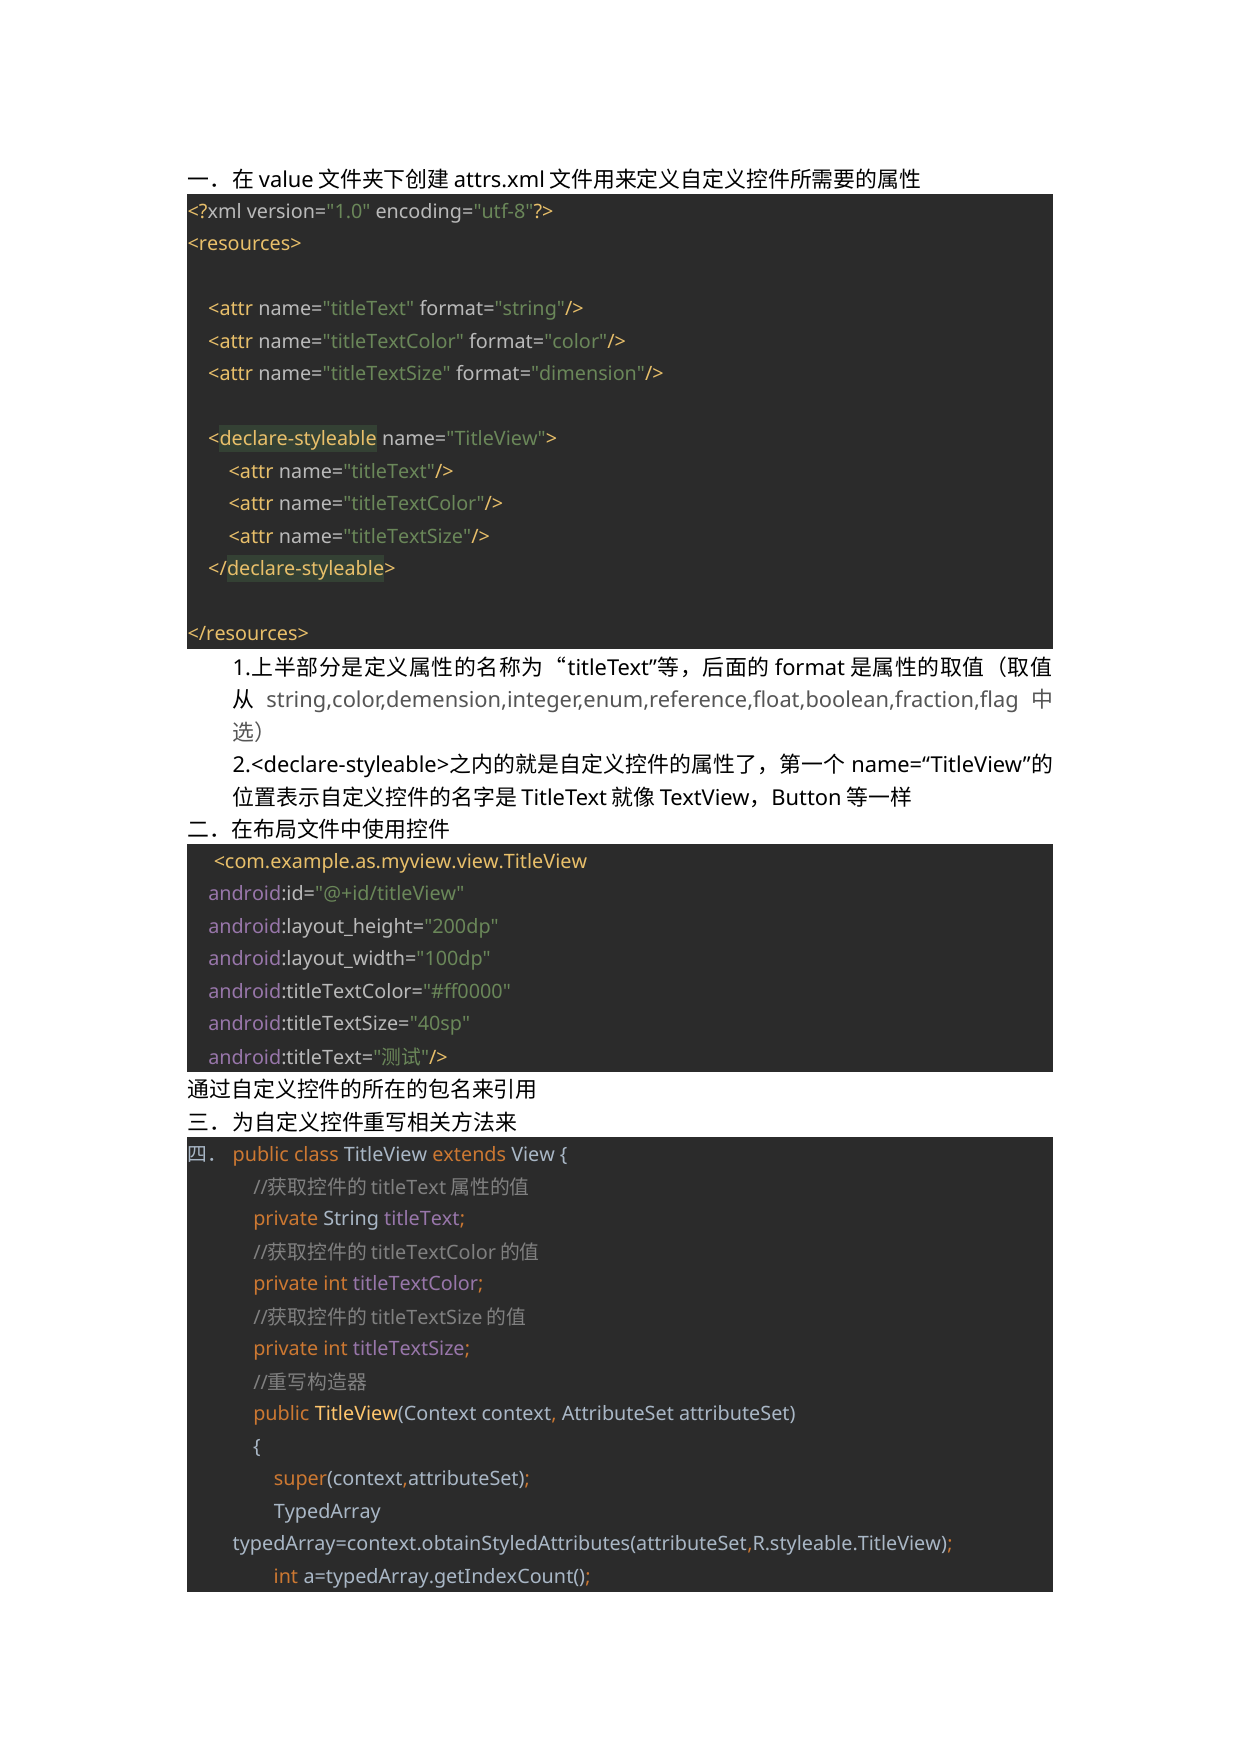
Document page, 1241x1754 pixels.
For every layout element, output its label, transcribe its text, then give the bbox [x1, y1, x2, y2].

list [187, 1137, 1053, 1592]
list 1.上半部分是定义属性的名称为“titleText”等，后面的format是属性的取值（取值从string,color,demension,integer,enum,reference,float,boolean,fraction,flag中选） [232, 649, 1053, 747]
list 为自定义控件重写相关方法来 [187, 1104, 1053, 1137]
text <?xml version="1.0" encoding="utf-8"?> <resources> <attr name="titleText" format="string"/> <attr name="titleTextColor" format="color"/> <attr name="titleTextSize" format="dimension"/> <declare-styleable name="TitleView"> <attr name="titleText"/> <attr name="titleTextColor"/> <attr name="titleTextSize"/> </declare-styleable> </resources> [187, 194, 1053, 649]
list 2.<declare-styleable>之内的就是自定义控件的属性了，第一个name=“TitleView”的位置表示自定义控件的名字是TitleText就像TextView，Button等一样 [232, 747, 1053, 812]
text <com.example.as.myview.view.TitleView android:id="@+id/titleView" android:layout_height="200dp" android:layout_width="100dp" android:titleTextColor="#ff0000" android:titleTextSize="40sp" android:titleText="测试"/> [187, 844, 1053, 1072]
text 二．在布局文件中使用控件 [187, 812, 1053, 844]
list 在value文件夹下创建attrs.xml文件用来定义自定义控件所需要的属性 [187, 162, 1053, 194]
text 通过自定义控件的所在的包名来引用 [187, 1072, 1053, 1104]
